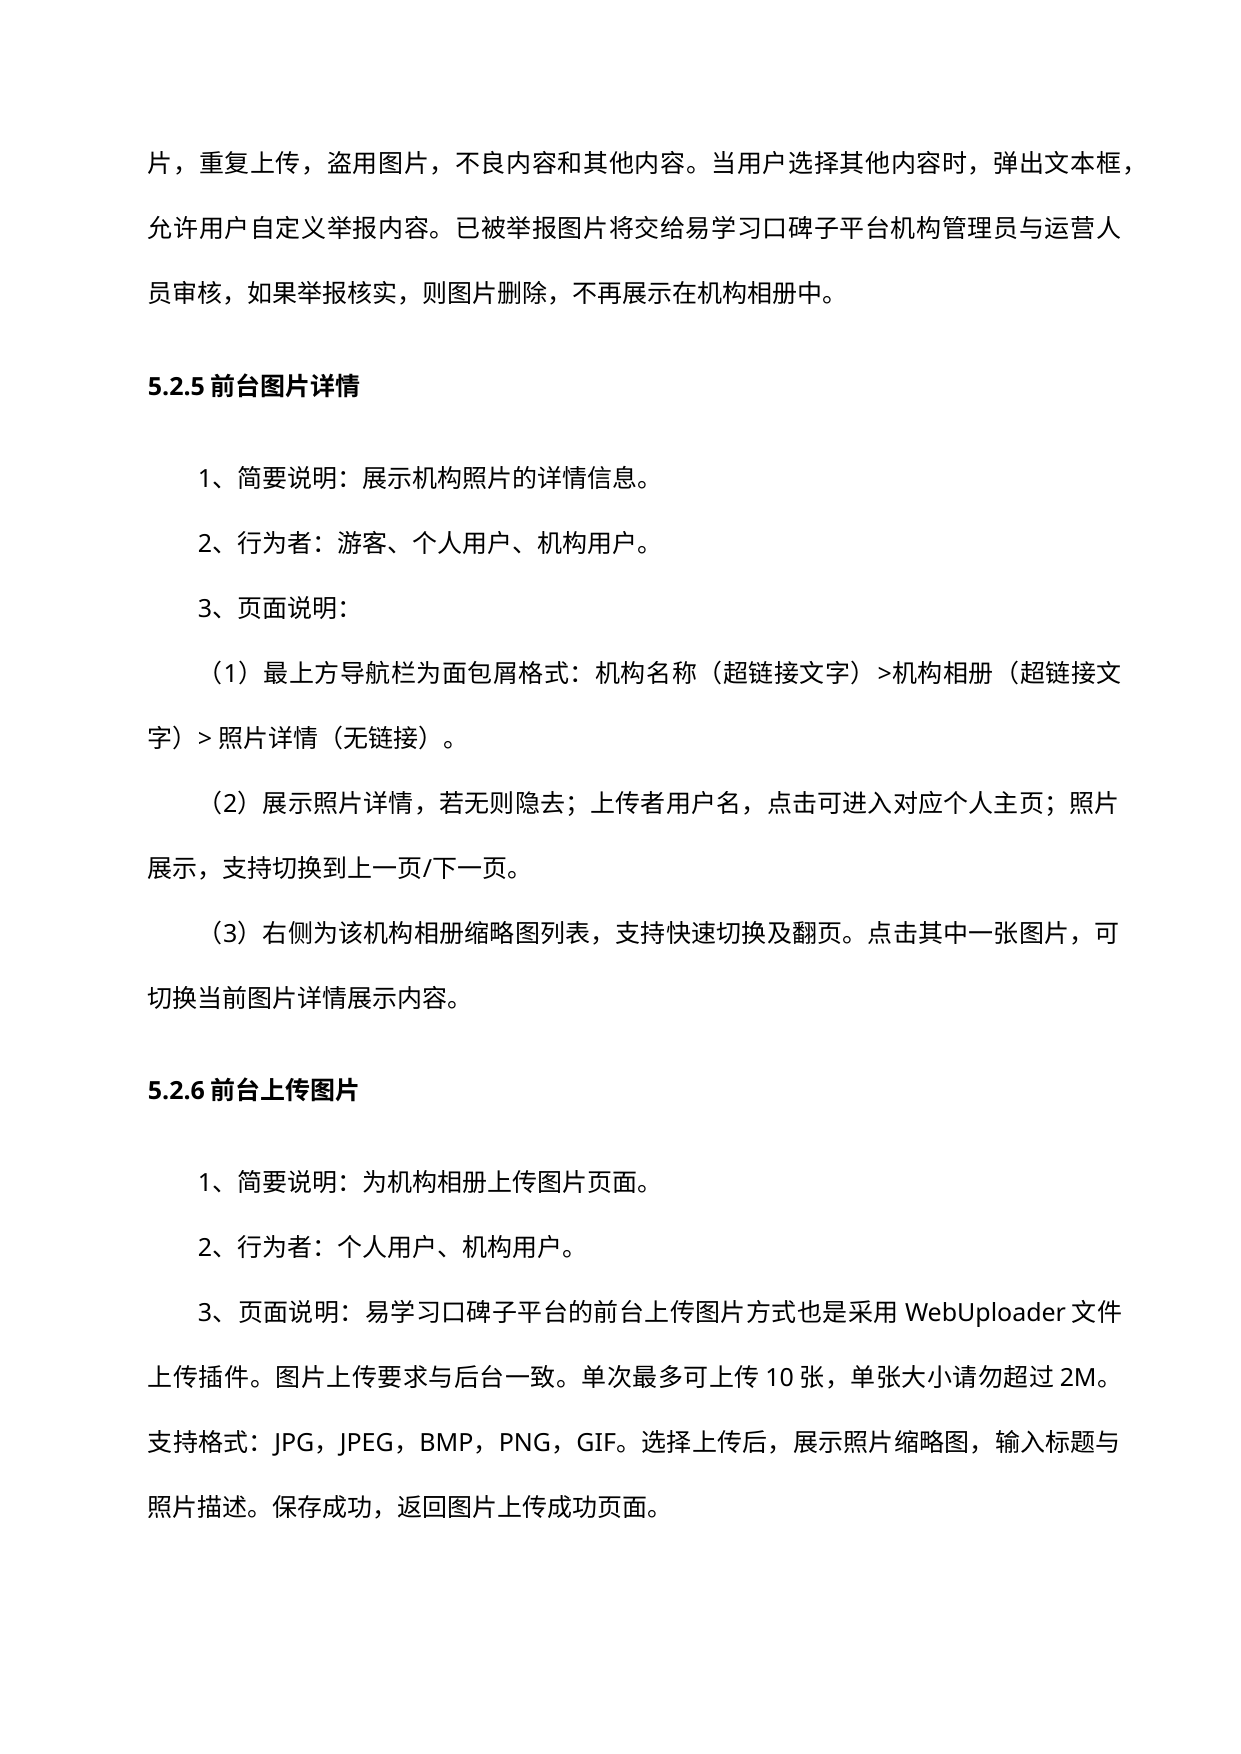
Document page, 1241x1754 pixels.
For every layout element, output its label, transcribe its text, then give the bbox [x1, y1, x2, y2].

text （1）最上方导航栏为面包屑格式：机构名称（超链接文字）>机构相册（超链接文字）> 照片详情（无链接）。 [148, 639, 1122, 769]
text 1、简要说明：为机构相册上传图片页面。 [148, 1148, 1122, 1213]
text 3、页面说明：易学习口碑子平台的前台上传图片方式也是采用WebUploader文件上传插件。图片上传要求与后台一致。单次最多可上传10张，单张大小请勿超过2M。支持格式：JPG，JPEG，BMP，PNG，GIF。选择上传后，展示照片缩略图，输入标题与照片描述。保存成功，返回图片上传成功页面。 [148, 1278, 1122, 1538]
text 5.2.6前台上传图片 [148, 1056, 1122, 1121]
text 2、行为者：个人用户、机构用户。 [148, 1213, 1122, 1278]
text 2、行为者：游客、个人用户、机构用户。 [148, 509, 1122, 574]
text （3）右侧为该机构相册缩略图列表，支持快速切换及翻页。点击其中一张图片，可切换当前图片详情展示内容。 [148, 899, 1122, 1029]
text 5.2.5前台图片详情 [148, 352, 1122, 417]
text （2）展示照片详情，若无则隐去；上传者用户名，点击可进入对应个人主页；照片展示，支持切换到上一页/下一页。 [148, 769, 1122, 899]
text 3、页面说明： [148, 574, 1122, 639]
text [148, 129, 1122, 324]
text 1、简要说明：展示机构照片的详情信息。 [148, 444, 1122, 509]
